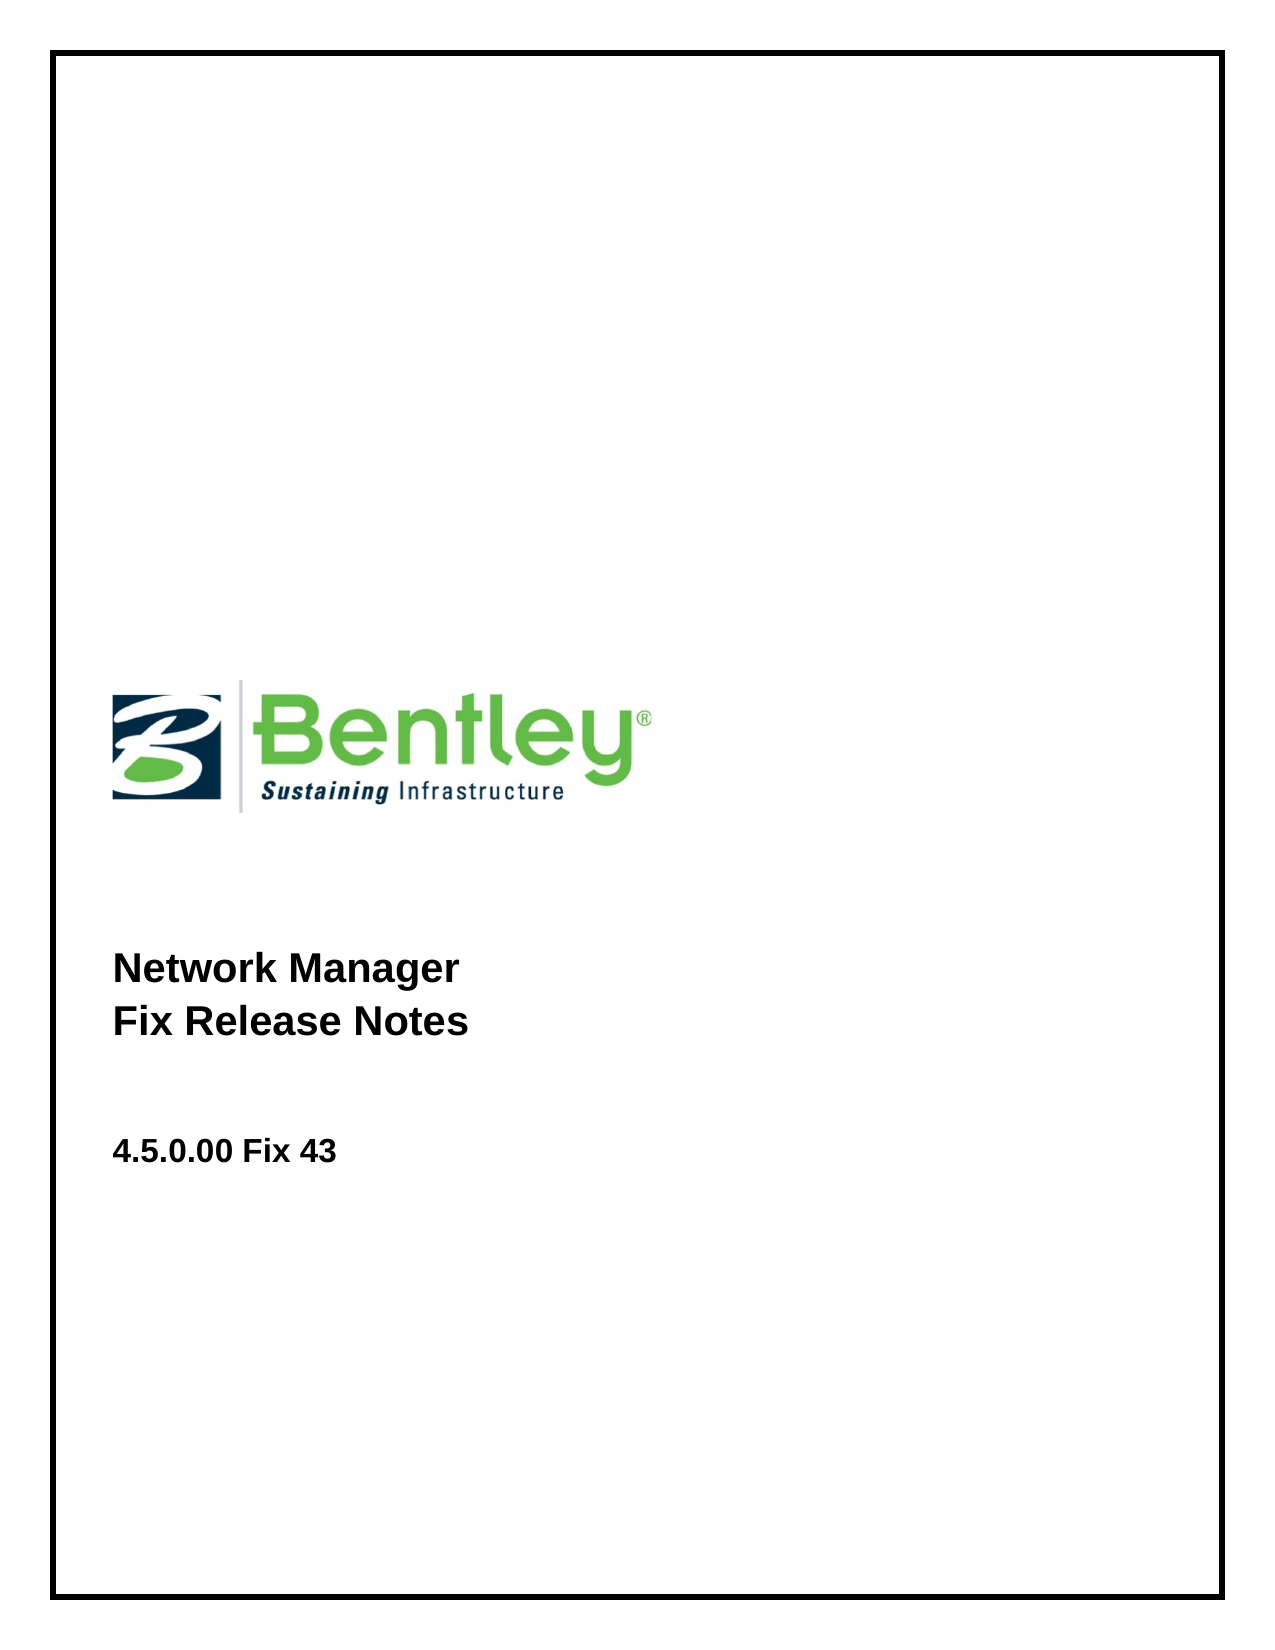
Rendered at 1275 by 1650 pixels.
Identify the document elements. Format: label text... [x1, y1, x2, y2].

text 4.5.0.00 Fix 43 [112, 1131, 1162, 1169]
picture [112, 680, 652, 813]
text Fix Release Notes [112, 996, 1162, 1044]
